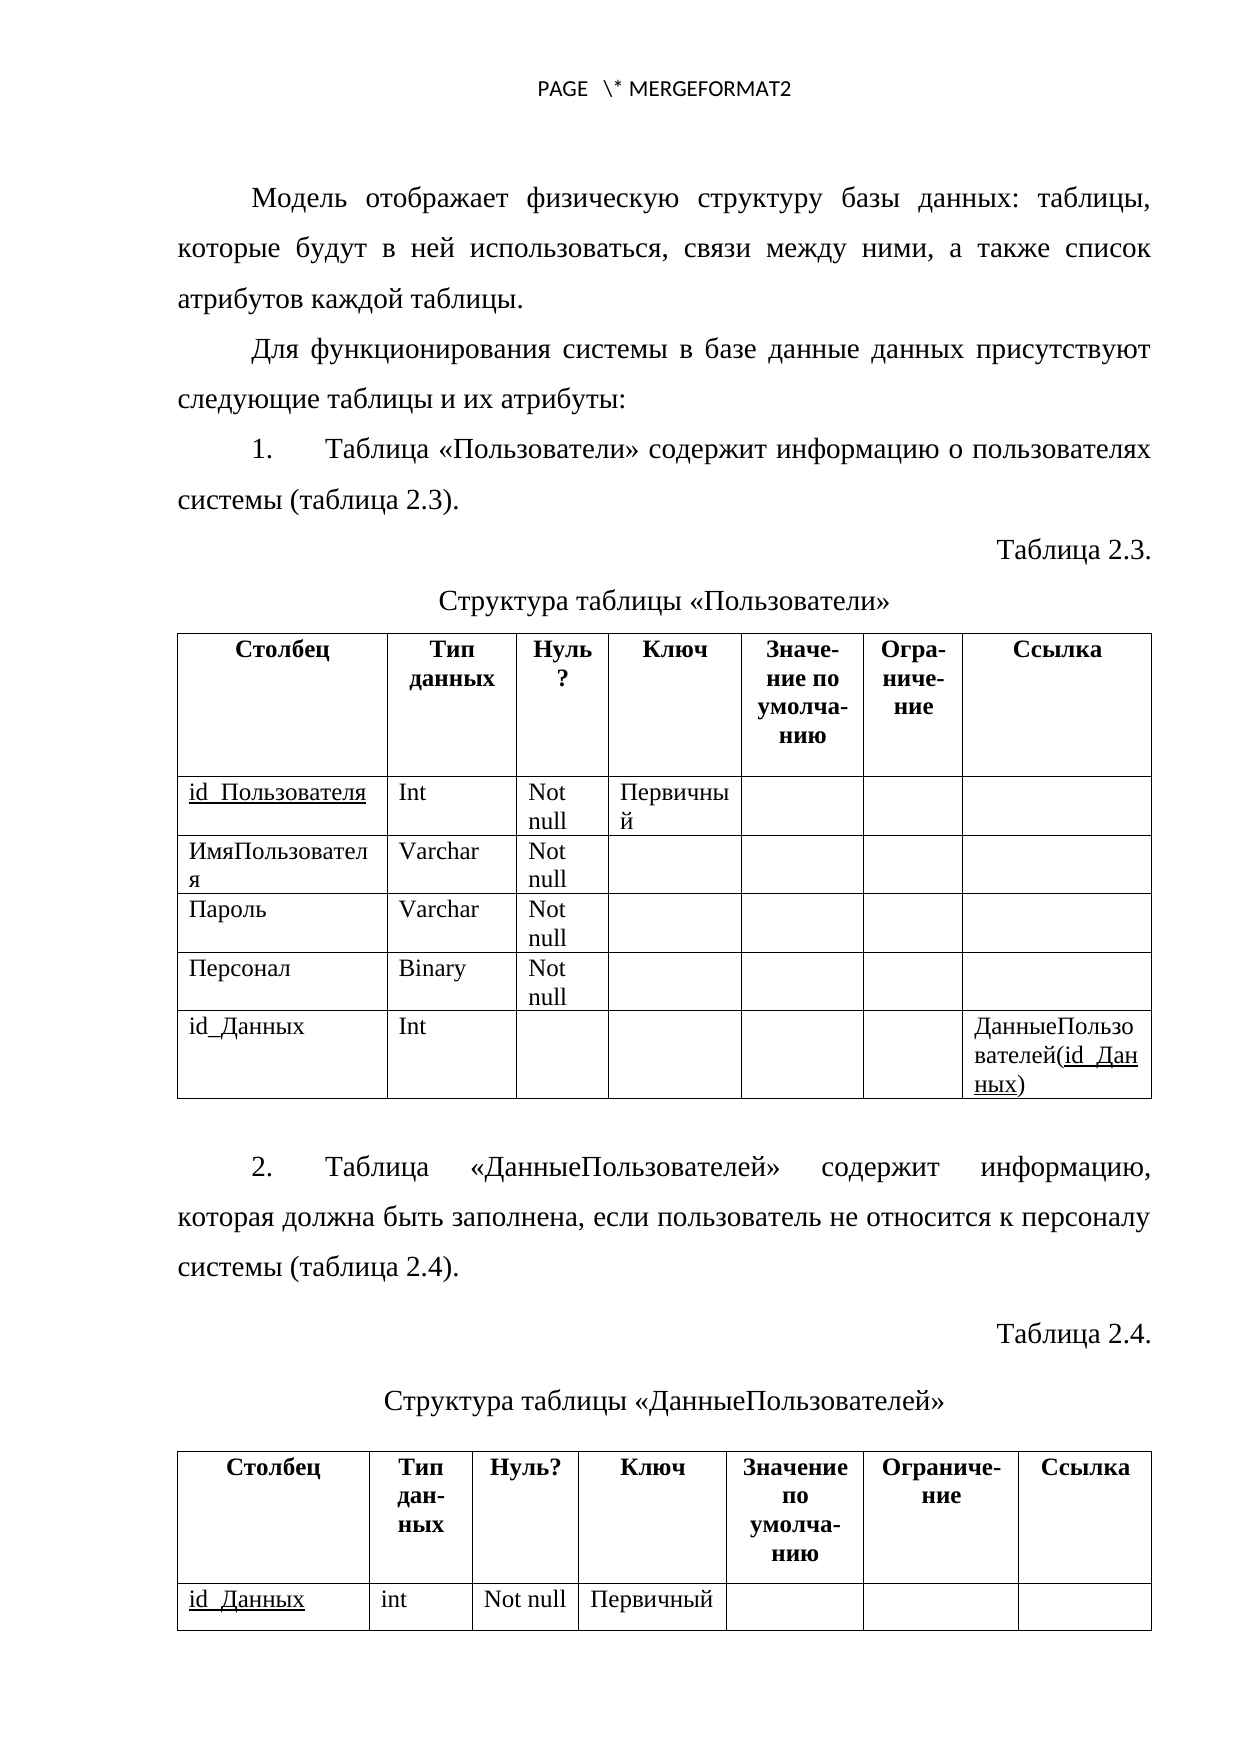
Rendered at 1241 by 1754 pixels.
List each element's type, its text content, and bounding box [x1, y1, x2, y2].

table_cell [727, 1584, 863, 1630]
table_header Ссылка [1019, 1452, 1151, 1583]
table_cell [609, 1011, 741, 1098]
table_cell Not null [517, 894, 608, 952]
table_cell ИмяПользователя [178, 836, 387, 893]
text Структура таблицы «ДанныеПользователей» [177, 1383, 1152, 1417]
text Для функционирования системы в базе данные данных присутствуют следующие таблицы и их атрибуты: [177, 331, 1152, 415]
table_cell [742, 894, 863, 952]
table_cell Int [388, 1011, 516, 1098]
table_cell [742, 953, 863, 1010]
table_header Ключ [579, 1452, 726, 1583]
table_cell id_Данных [178, 1011, 387, 1098]
table_header Значе-ние по умолча-нию [742, 634, 863, 776]
table_cell [963, 953, 1151, 1010]
table_cell Первичный [579, 1584, 726, 1630]
table_cell int [370, 1584, 472, 1630]
table_header Нуль? [473, 1452, 578, 1583]
table_header Столбец [178, 1452, 369, 1583]
table_cell [517, 1011, 608, 1098]
table_cell [864, 953, 962, 1010]
table_cell Int [388, 777, 516, 835]
list Таблица «Пользователи» содержит информацию о пользователях системы (таблица 2.3). [177, 432, 1152, 516]
text Таблица 2.3. [177, 532, 1152, 566]
table_cell Not null [517, 953, 608, 1010]
table_cell [864, 836, 962, 893]
table_header Ограниче-ние [864, 1452, 1018, 1583]
table_cell [963, 894, 1151, 952]
table_cell Binary [388, 953, 516, 1010]
text Таблица 2.4. [177, 1317, 1152, 1350]
text Структура таблицы «Пользователи» [177, 583, 1152, 616]
list Таблица «ДанныеПользователей» содержит информацию, которая должна быть заполнена, если пользователь не относится к персоналу системы (таблица 2.4). [177, 1149, 1152, 1283]
table_cell [742, 836, 863, 893]
table_header Тип дан-ных [370, 1452, 472, 1583]
text Модель отображает физическую структуру базы данных: таблицы, которые будут в ней использоваться, связи между ними, а также список атрибутов каждой таблицы. [177, 180, 1152, 314]
table_header Нуль? [517, 634, 608, 776]
table_cell Первичный [609, 777, 741, 835]
table_header Тип данных [388, 634, 516, 776]
table_cell [864, 894, 962, 952]
table_cell [1019, 1584, 1151, 1630]
table_header Ключ [609, 634, 741, 776]
table_header Ссылка [963, 634, 1151, 776]
table_cell [609, 894, 741, 952]
table_cell [963, 777, 1151, 835]
table_cell id_Пользователя [178, 777, 387, 835]
table_header Столбец [178, 634, 387, 776]
table_cell id_Данных [178, 1584, 369, 1630]
table_header Значение по умолча-нию [727, 1452, 863, 1583]
table_cell Not null [517, 777, 608, 835]
table_cell [864, 1011, 962, 1098]
table_cell ДанныеПользователей(id_Данных) [963, 1011, 1151, 1098]
table_cell Varchar [388, 836, 516, 893]
table_cell Varchar [388, 894, 516, 952]
table_cell Персонал [178, 953, 387, 1010]
table_cell [742, 1011, 863, 1098]
table_cell [864, 777, 962, 835]
table_header Огра-ниче-ние [864, 634, 962, 776]
table_cell Not null [517, 836, 608, 893]
table_cell [963, 836, 1151, 893]
table_cell [742, 777, 863, 835]
table_cell [864, 1584, 1018, 1630]
table_cell [609, 953, 741, 1010]
table_cell Пароль [178, 894, 387, 952]
table_cell [609, 836, 741, 893]
table_cell Not null [473, 1584, 578, 1630]
